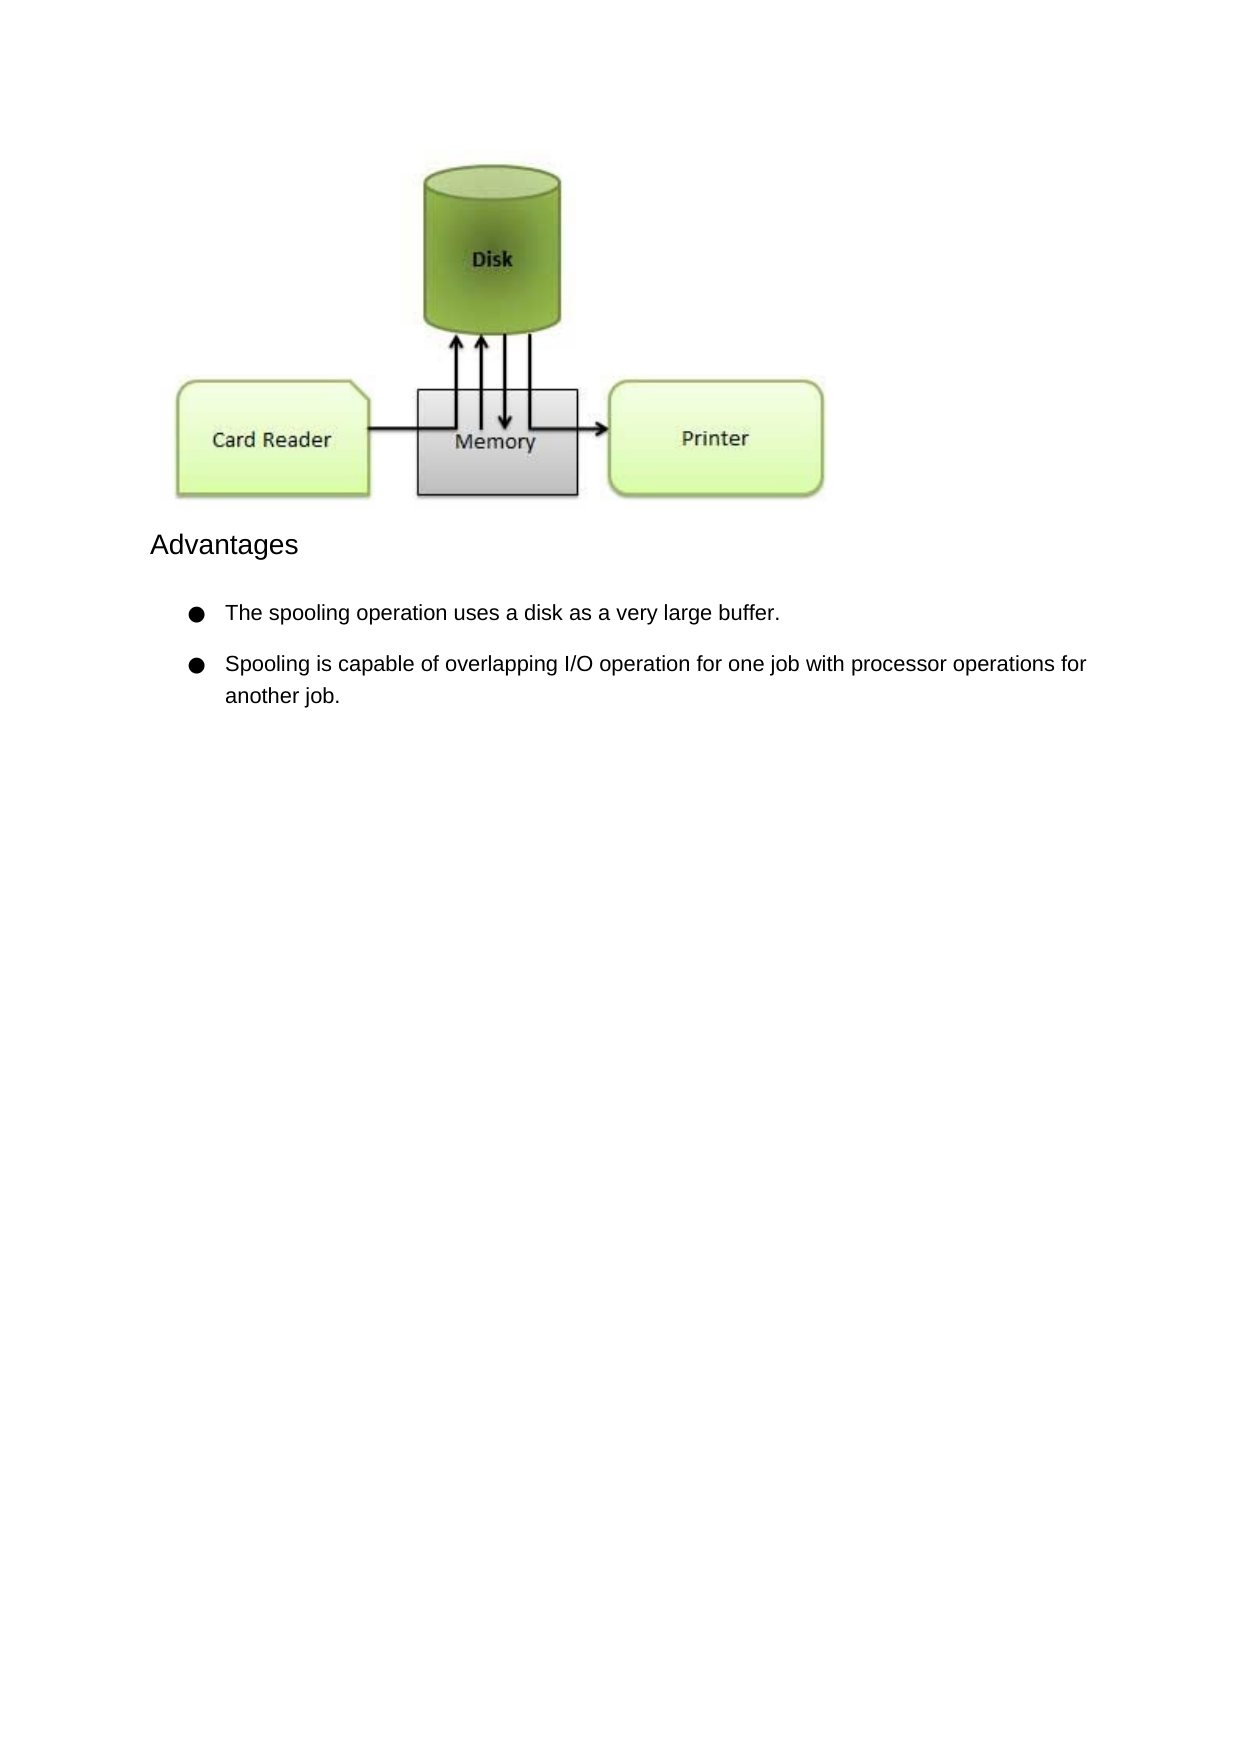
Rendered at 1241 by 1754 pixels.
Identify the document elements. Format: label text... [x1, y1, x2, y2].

subtitle Advantages [150, 528, 1090, 561]
list Spooling is capable of overlapping I/O operation for one job with processor operations for another job. [187, 640, 1090, 708]
picture [150, 150, 835, 510]
list The spooling operation uses a disk as a very large buffer. [187, 590, 1090, 632]
